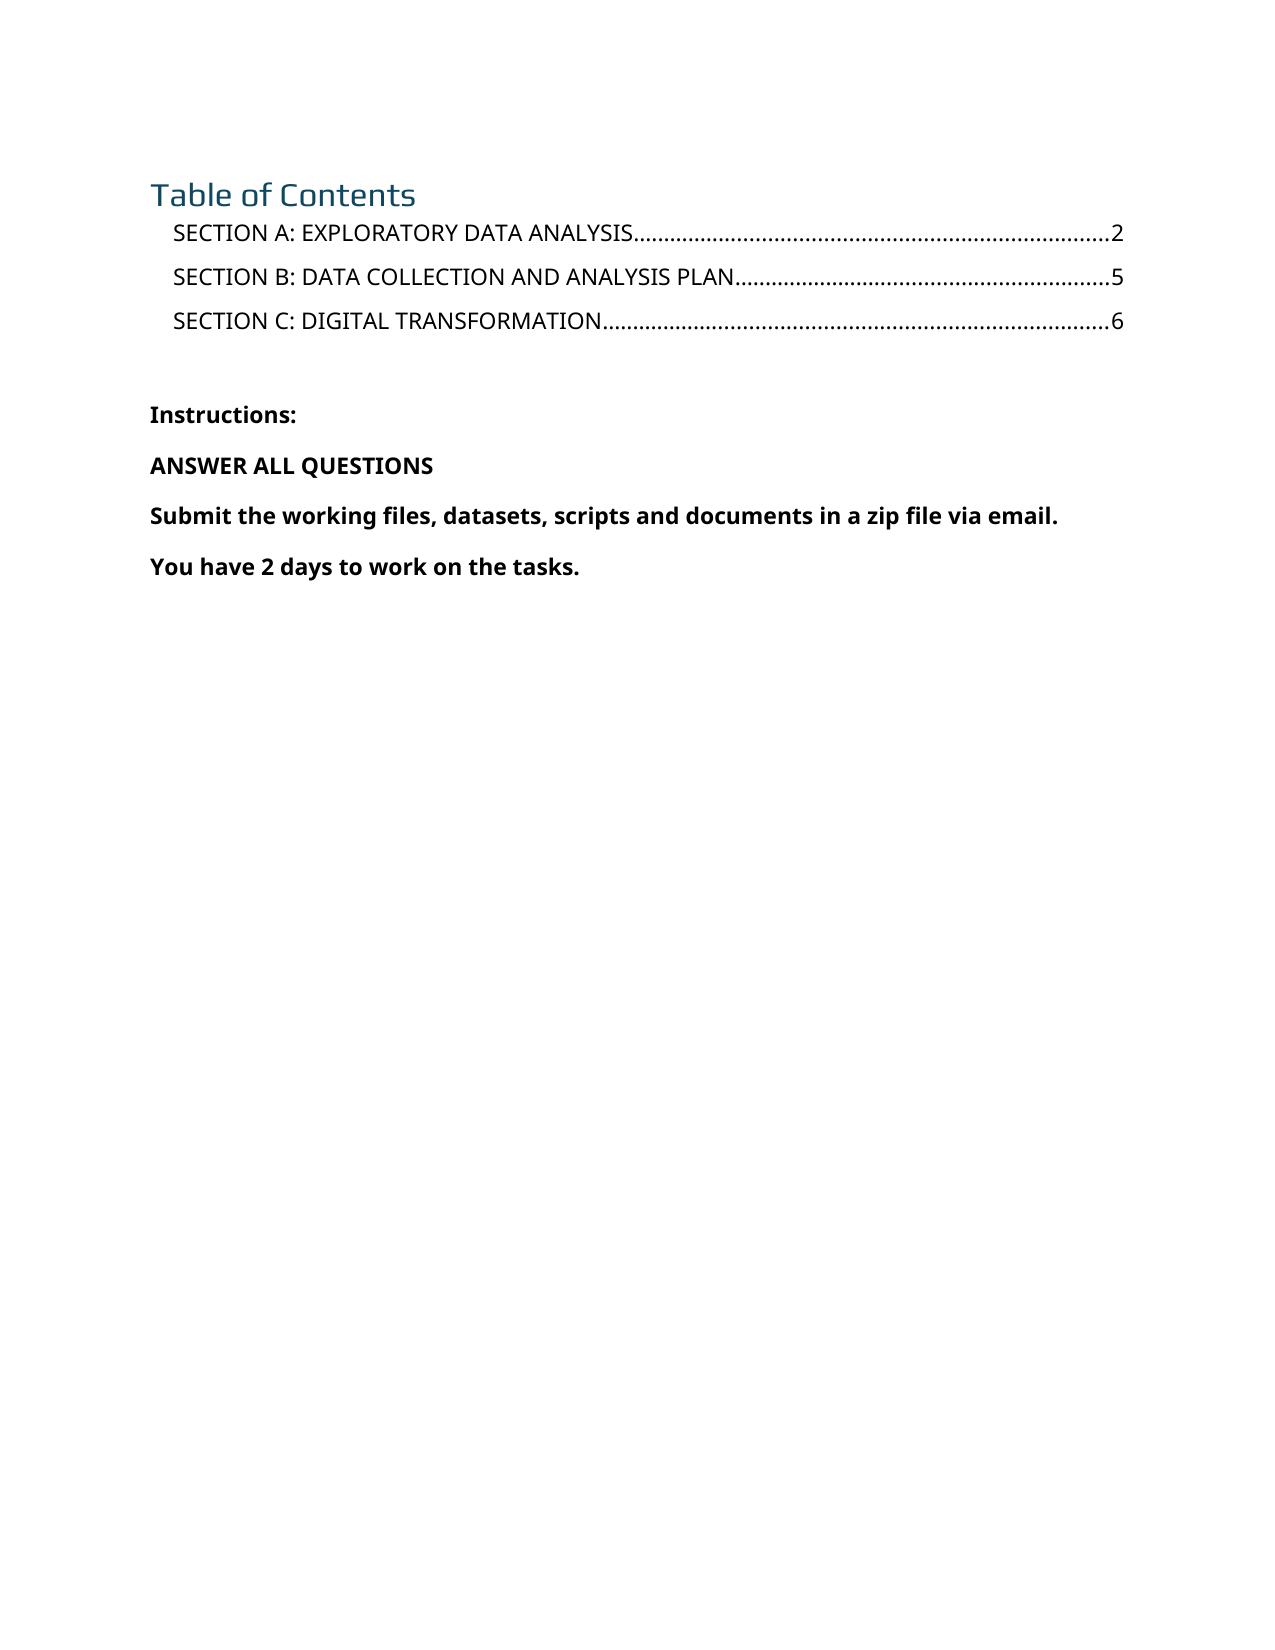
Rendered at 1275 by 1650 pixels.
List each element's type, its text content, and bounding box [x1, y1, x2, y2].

text Submit the working files, datasets, scripts and documents in a zip file via email. [150, 500, 1125, 532]
text ANSWER ALL QUESTIONS [150, 450, 1125, 481]
text Instructions: [150, 399, 1125, 431]
text Table of Contents [150, 175, 1125, 213]
text You have 2 days to work on the tasks. [150, 551, 1125, 582]
